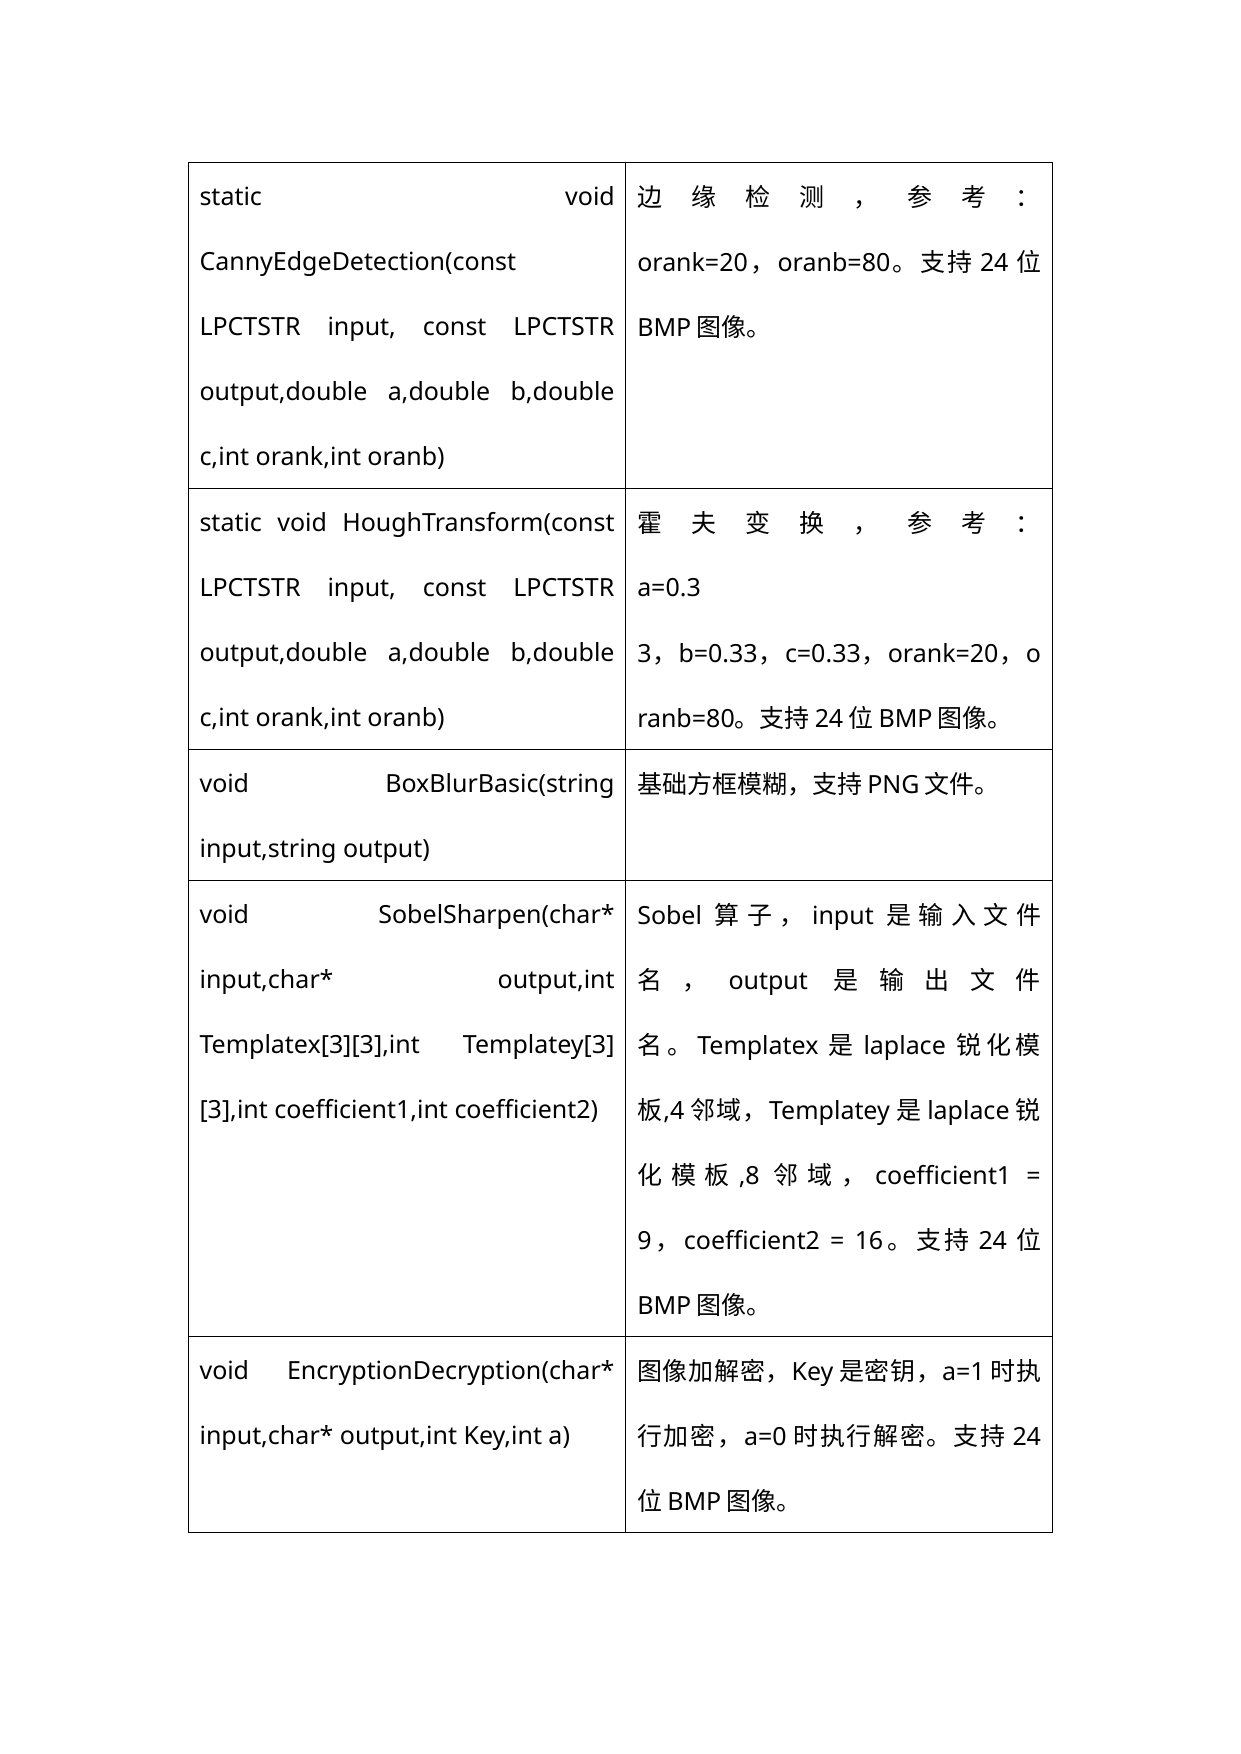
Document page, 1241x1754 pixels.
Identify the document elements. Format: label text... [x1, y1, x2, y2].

table_cell 边缘检测，参考：orank=20，oranb=80。支持24位BMP图像。 [626, 163, 1052, 488]
table_cell static void CannyEdgeDetection(const LPCTSTR input, const LPCTSTR output,double a,double b,double c,int orank,int oranb) [189, 163, 625, 488]
table_cell Sobel算子，input是输入文件名，output是输出文件名。Templatex是laplace锐化模板,4邻域，Templatey是laplace锐化模板,8邻域，coefficient1 = 9，coefficient2 = 16。支持24位BMP图像。 [626, 881, 1052, 1336]
table_cell void EncryptionDecryption(char* input,char* output,int Key,int a) [189, 1337, 625, 1532]
table_cell static void HoughTransform(const LPCTSTR input, const LPCTSTR output,double a,double b,double c,int orank,int oranb) [189, 489, 625, 749]
table_cell 基础方框模糊，支持PNG文件。 [626, 750, 1052, 880]
table_cell 霍夫变换，参考：a=0.33，b=0.33，c=0.33，orank=20，oranb=80。支持24位BMP图像。 [626, 489, 1052, 749]
table_cell 图像加解密，Key是密钥，a=1时执行加密，a=0时执行解密。支持24位BMP图像。 [626, 1337, 1052, 1532]
table_cell void BoxBlurBasic(string input,string output) [189, 750, 625, 880]
table_cell void SobelSharpen(char* input,char* output,int Templatex[3][3],int Templatey[3][3],int coefficient1,int coefficient2) [189, 881, 625, 1336]
